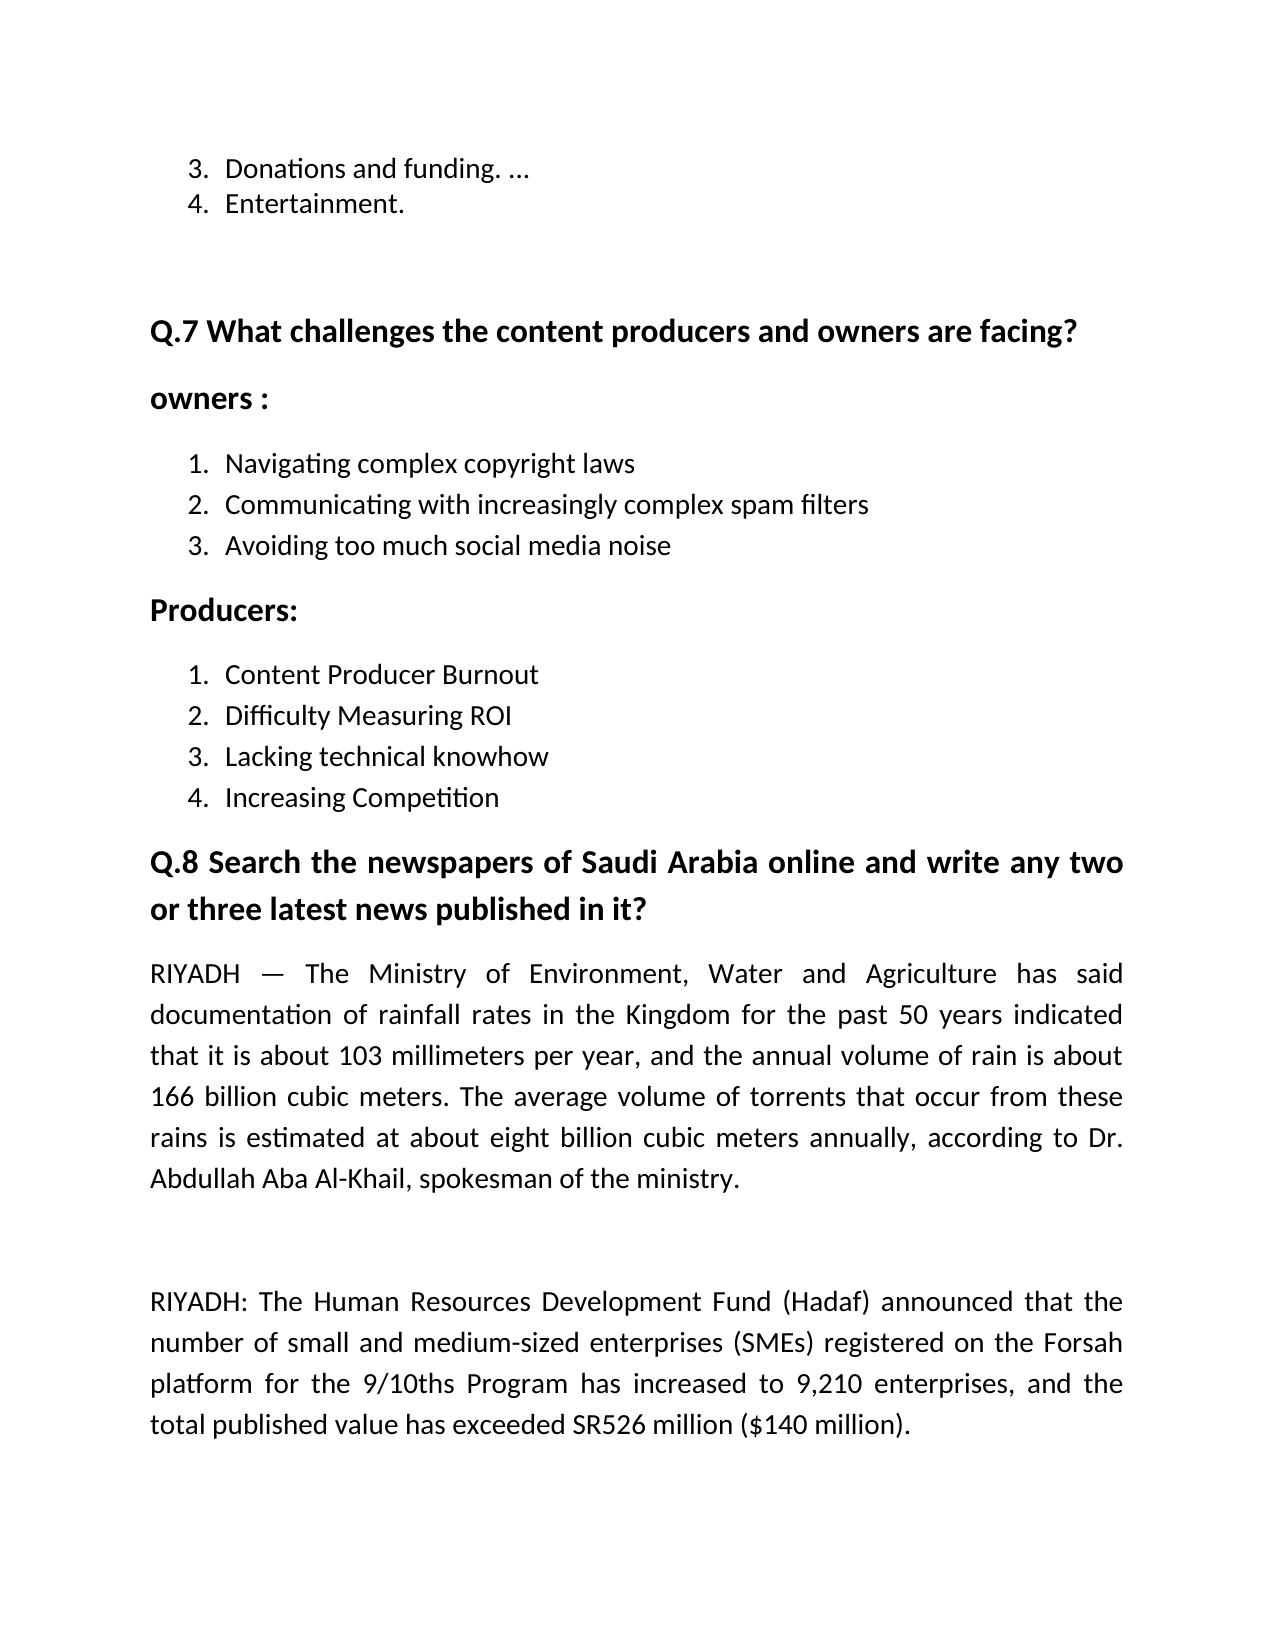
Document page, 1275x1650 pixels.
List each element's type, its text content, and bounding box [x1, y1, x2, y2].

text Producers: [150, 588, 1125, 629]
list Navigating complex copyright laws [187, 445, 1125, 481]
list Donations and funding. ... [187, 150, 1125, 186]
list Communicating with increasingly complex spam filters [187, 486, 1125, 521]
text RIYADH — The Ministry of Environment, Water and Agriculture has said documentation of rainfall rates in the Kingdom for the past 50 years indicated that it is about 103 millimeters per year, and the annual volume of rain is about 166 billion cubic meters. The average volume of torrents that occur from these rains is estimated at about eight billion cubic meters annually, according to Dr. Abdullah Aba Al-Khail, spokesman of the ministry. [150, 955, 1125, 1195]
list Lacking technical knowhow [187, 738, 1125, 774]
list Entertainment. [187, 186, 1125, 221]
list Difficulty Measuring ROI [187, 697, 1125, 733]
text RIYADH: The Human Resources Development Fund (Hadaf) announced that the number of small and medium-sized enterprises (SMEs) registered on the Forsah platform for the 9/10ths Program has increased to 9,210 enterprises, and the total published value has exceeded SR526 million ($140 million). [150, 1283, 1125, 1442]
text Q.7 What challenges the content producers and owners are facing? [150, 310, 1125, 350]
text owners : [150, 377, 1125, 418]
list Increasing Competition [187, 779, 1125, 814]
text Q.8 Search the newspapers of Saudi Arabia online and write any two or three latest news published in it? [150, 841, 1125, 928]
list Avoiding too much social media noise [187, 527, 1125, 562]
list Content Producer Burnout [187, 656, 1125, 692]
